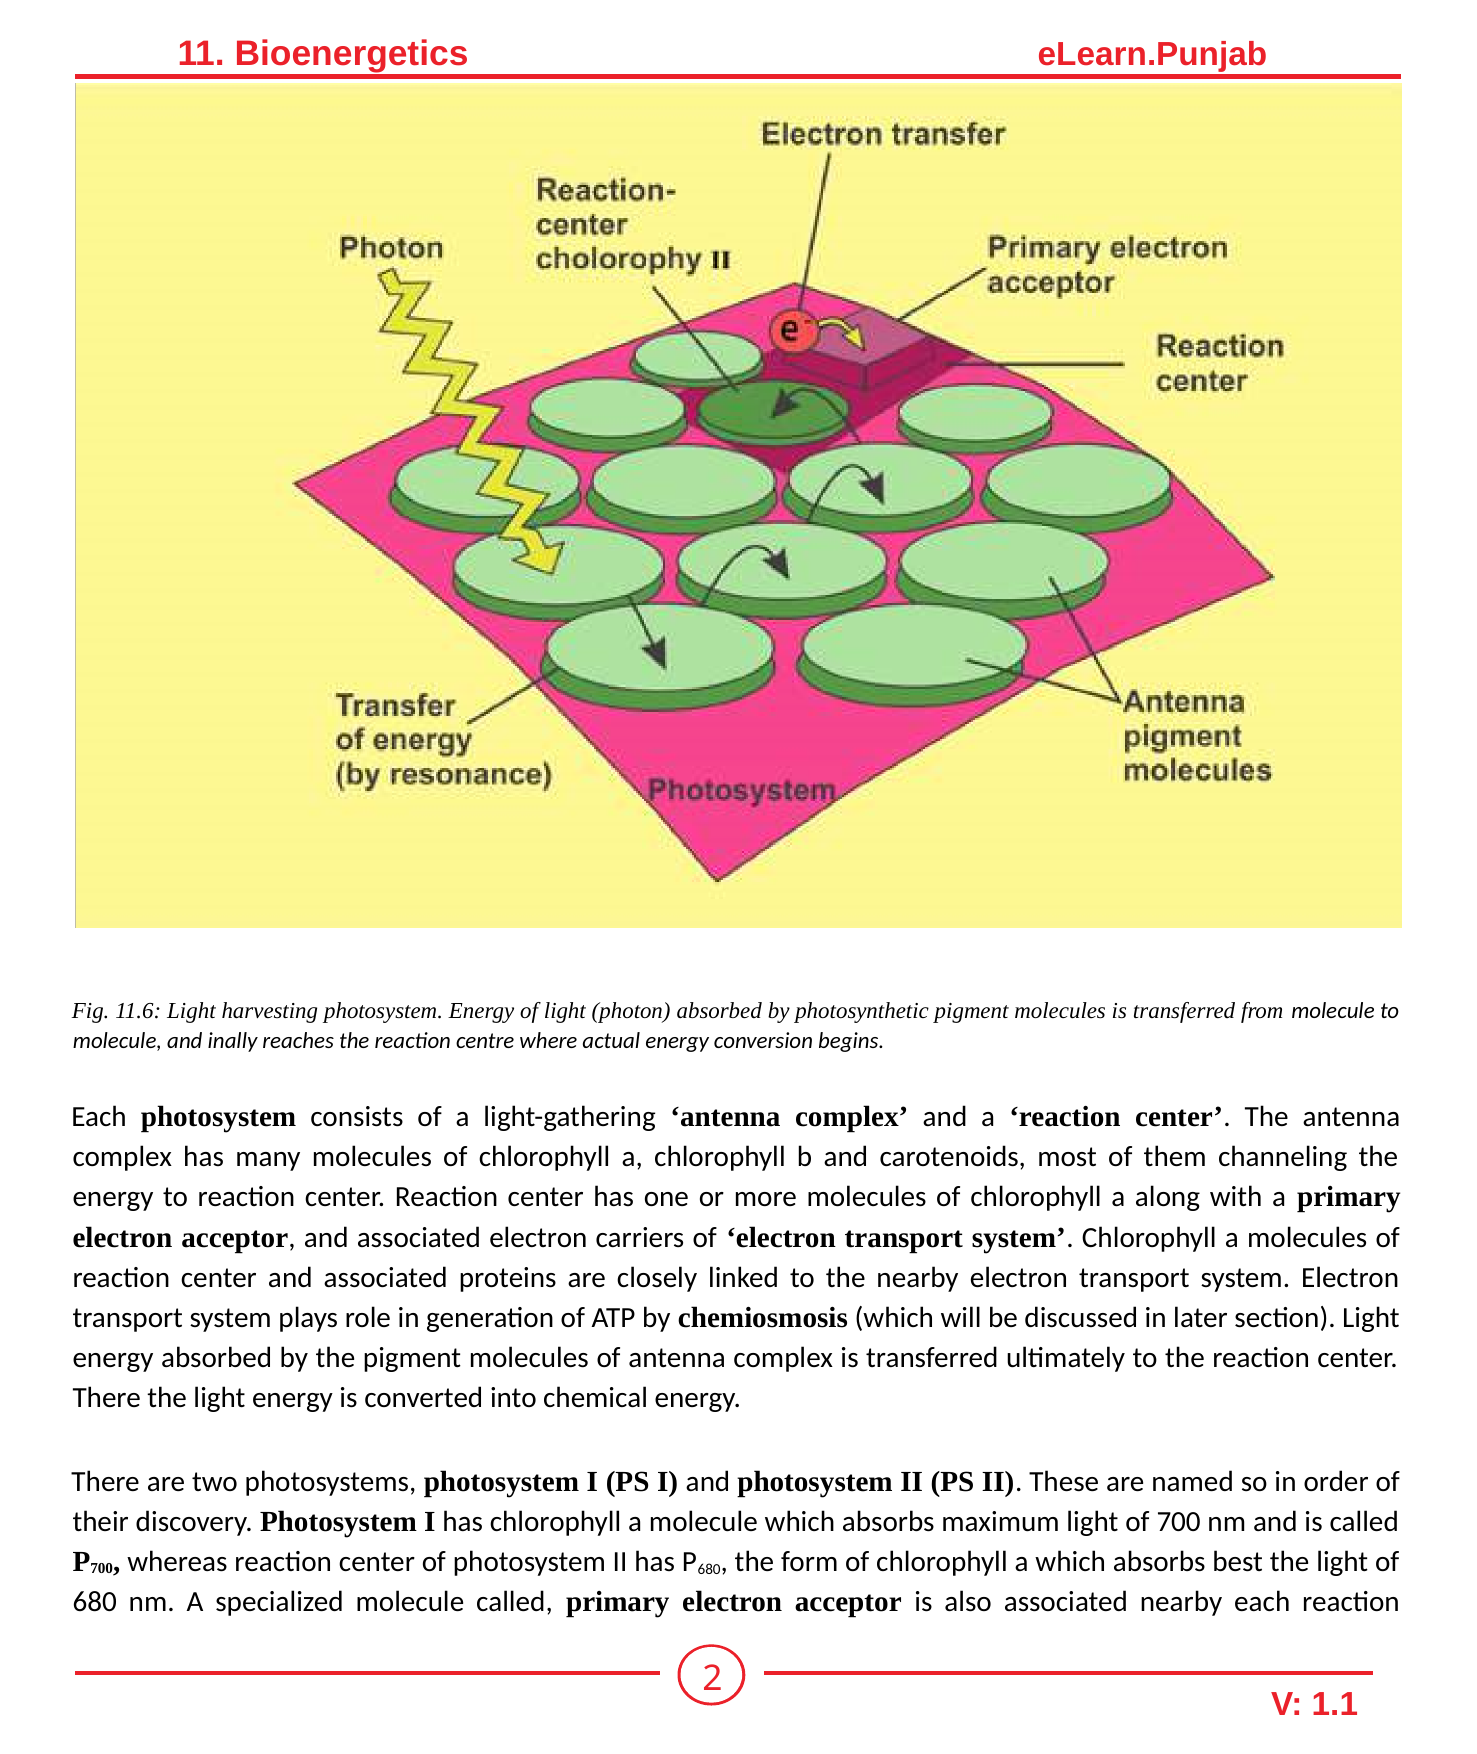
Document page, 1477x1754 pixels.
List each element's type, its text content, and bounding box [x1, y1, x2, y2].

text Each photosystem consists of a light-gathering ‘antenna complex’ and a ‘reaction center’. The antenna complex has many molecules of chlorophyll a, chlorophyll b and carotenoids, most of them channeling the energy to reaction center. Reaction center has one or more molecules of chlorophyll a along with a primary electron acceptor, and associated electron carriers of ‘electron transport system’. Chlorophyll a molecules of reaction center and associated proteins are closely linked to the nearby electron transport system. Electron transport system plays role in generation of ATP by chemiosmosis (which will be discussed in later section). Light energy absorbed by the pigment molecules of antenna complex is transferred ultimately to the reaction center. There the light energy is converted into chemical energy. [71, 1098, 1400, 1415]
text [71, 1463, 1400, 1619]
picture [75, 82, 1402, 928]
text Fig. 11.6: Light harvesting photosystem. Energy of light (photon) absorbed by photosynthetic pigment molecules is transferred from molecule to molecule, and inally reaches the reaction centre where actual energy conversion begins. [72, 996, 1401, 1054]
